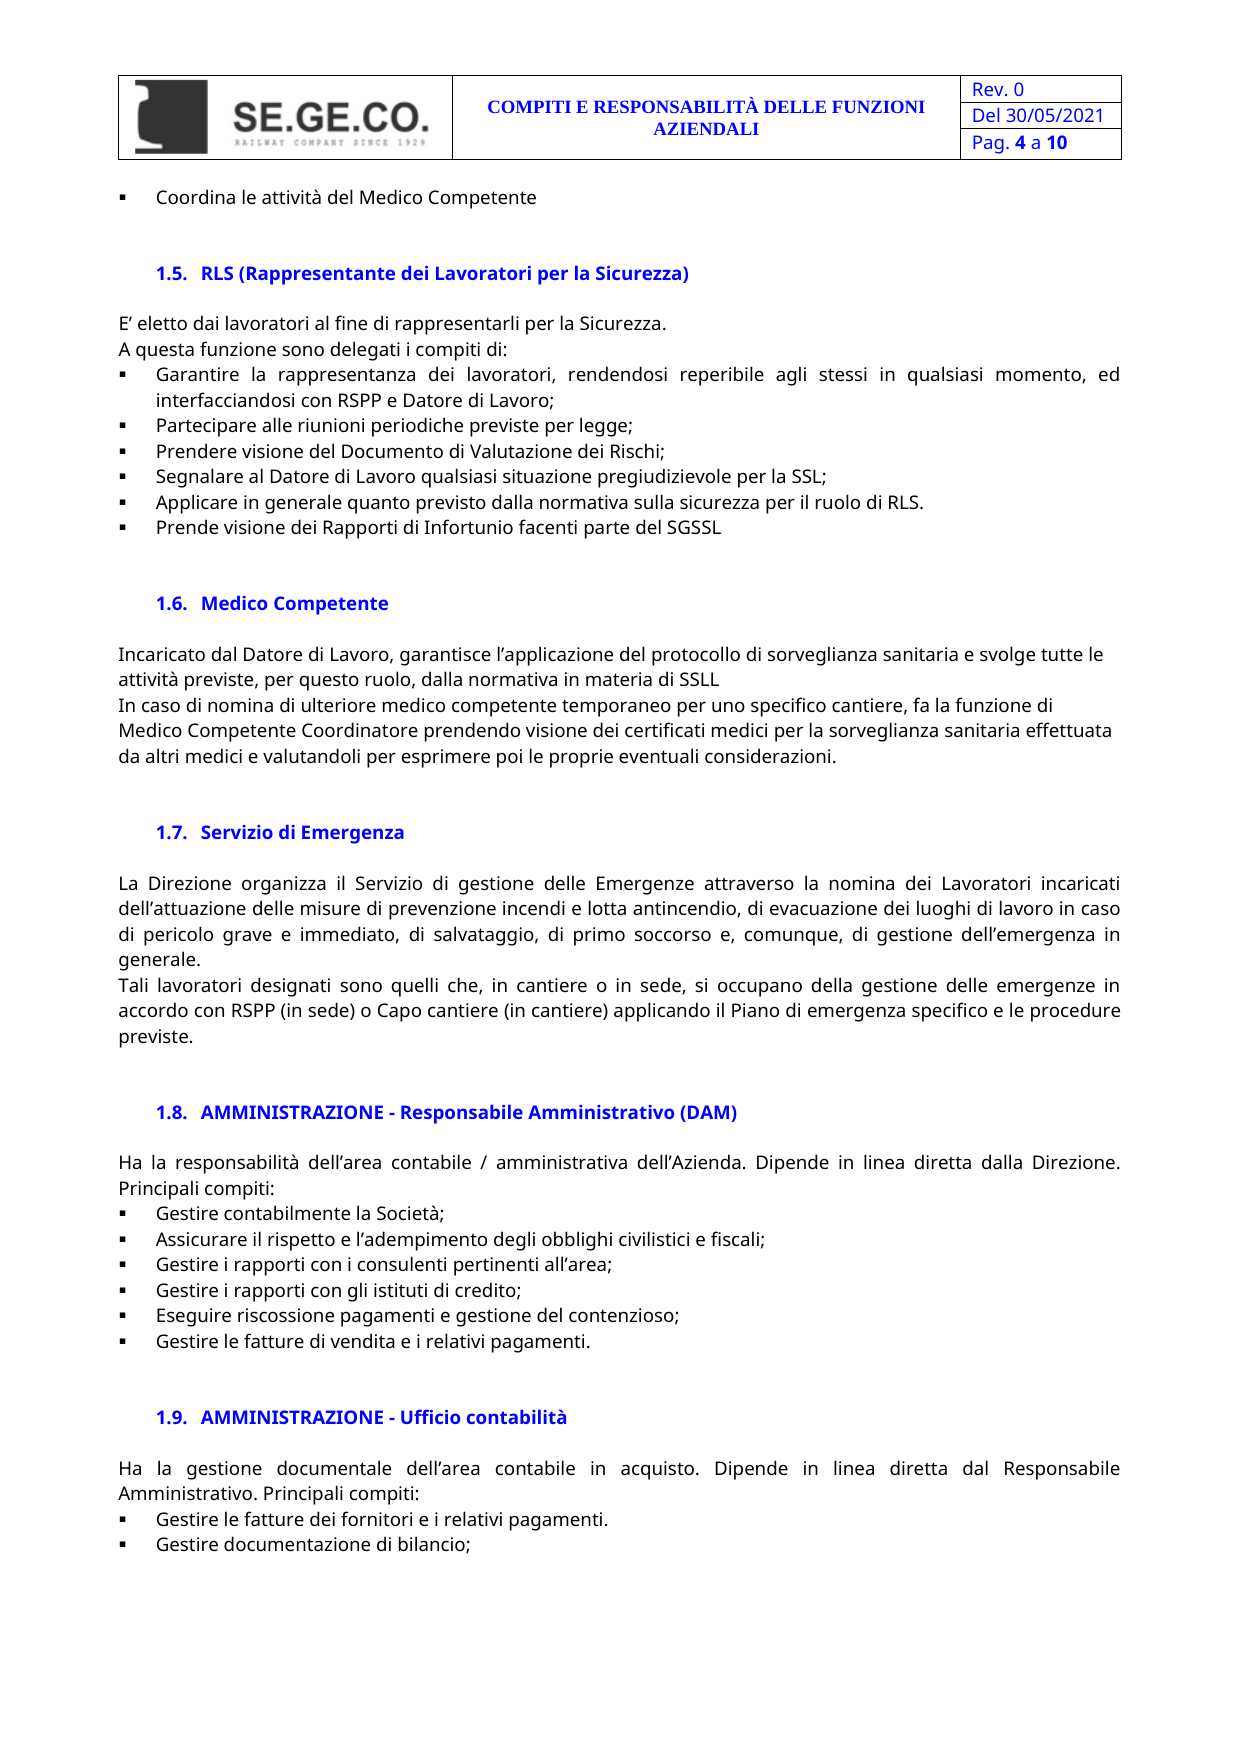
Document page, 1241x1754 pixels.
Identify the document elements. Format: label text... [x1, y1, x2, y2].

list Gestire le fatture dei fornitori e i relativi pagamenti. [118, 1506, 1122, 1531]
list Partecipare alle riunioni periodiche previste per legge; [118, 413, 1122, 438]
subtitle AMMINISTRAZIONE - Ufficio contabilità [156, 1404, 1122, 1430]
text Ha la gestione documentale dell’area contabile in acquisto. Dipende in linea diretta dal Responsabile Amministrativo. Principali compiti: [118, 1455, 1122, 1506]
list Segnalare al Datore di Lavoro qualsiasi situazione pregiudizievole per la SSL; [118, 464, 1122, 489]
list Coordina le attività del Medico Competente [118, 184, 1122, 209]
list Assicurare il rispetto e l’adempimento degli obblighi civilistici e fiscali; [118, 1226, 1122, 1252]
list Applicare in generale quanto previsto dalla normativa sulla sicurezza per il ruolo di RLS. [118, 489, 1122, 515]
list Eseguire riscossione pagamenti e gestione del contenzioso; [118, 1303, 1122, 1328]
subtitle RLS (Rappresentante dei Lavoratori per la Sicurezza) [156, 260, 1122, 286]
list Garantire la rappresentanza dei lavoratori, rendendosi reperibile agli stessi in qualsiasi momento, ed interfacciandosi con RSPP e Datore di Lavoro; [118, 362, 1122, 413]
subtitle Medico Competente [156, 591, 1122, 616]
list Gestire contabilmente la Società; [118, 1201, 1122, 1226]
text A questa funzione sono delegati i compiti di: [118, 336, 1122, 362]
list Gestire i rapporti con i consulenti pertinenti all’area; [118, 1252, 1122, 1277]
list Prendere visione del Documento di Valutazione dei Rischi; [118, 438, 1122, 464]
list Gestire le fatture di vendita e i relativi pagamenti. [118, 1328, 1122, 1354]
text Ha la responsabilità dell’area contabile / amministrativa dell’Azienda. Dipende in linea diretta dalla Direzione. Principali compiti: [118, 1149, 1122, 1201]
text La Direzione organizza il Servizio di gestione delle Emergenze attraverso la nomina dei Lavoratori incaricati dell’attuazione delle misure di prevenzione incendi e lotta antincendio, di evacuazione dei luoghi di lavoro in caso di pericolo grave e immediato, di salvataggio, di primo soccorso e, comunque, di gestione dell’emergenza in generale. [118, 870, 1122, 972]
text Tali lavoratori designati sono quelli che, in cantiere o in sede, si occupano della gestione delle emergenze in accordo con RSPP (in sede) o Capo cantiere (in cantiere) applicando il Piano di emergenza specifico e le procedure previste. [118, 972, 1122, 1048]
subtitle Servizio di Emergenza [156, 819, 1122, 845]
text In caso di nomina di ulteriore medico competente temporaneo per uno specifico cantiere, fa la funzione di Medico Competente Coordinatore prendendo visione dei certificati medici per la sorveglianza sanitaria effettuata da altri medici e valutandoli per esprimere poi le proprie eventuali considerazioni. [118, 692, 1122, 769]
list Prende visione dei Rapporti di Infortunio facenti parte del SGSSL [118, 515, 1122, 540]
picture [129, 76, 441, 159]
text E’ eletto dai lavoratori al fine di rappresentarli per la Sicurezza. [118, 311, 1122, 336]
list Gestire documentazione di bilancio; [118, 1531, 1122, 1557]
list Gestire i rapporti con gli istituti di credito; [118, 1277, 1122, 1303]
subtitle AMMINISTRAZIONE - Responsabile Amministrativo (DAM) [156, 1099, 1122, 1124]
text Incaricato dal Datore di Lavoro, garantisce l’applicazione del protocollo di sorveglianza sanitaria e svolge tutte le attività previste, per questo ruolo, dalla normativa in materia di SSLL [118, 641, 1122, 692]
